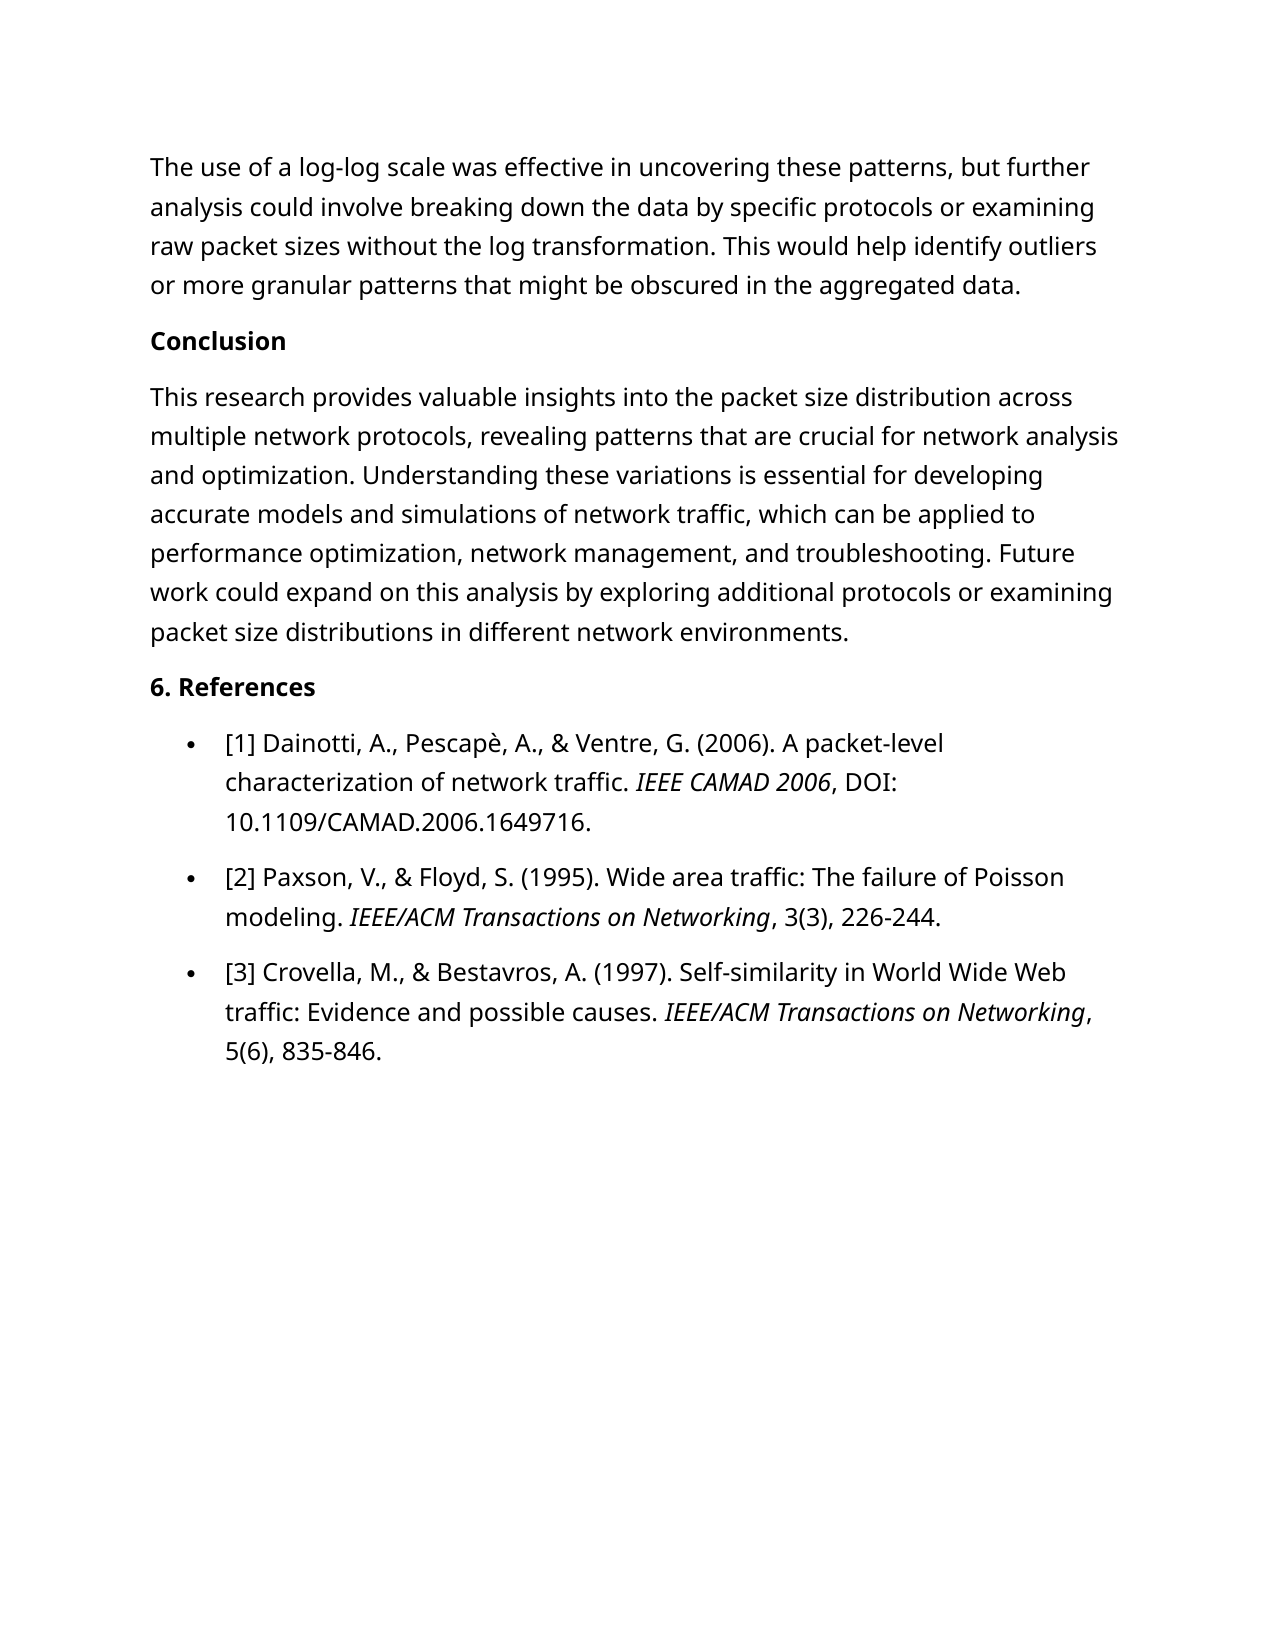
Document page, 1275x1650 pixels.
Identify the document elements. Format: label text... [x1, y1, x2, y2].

text 6. References [150, 670, 1125, 704]
list [1] Dainotti, A., Pescapè, A., & Ventre, G. (2006). A packet-level characterization of network traffic. IEEE CAMAD 2006, DOI: 10.1109/CAMAD.2006.1649716. [187, 726, 1125, 838]
text This research provides valuable insights into the packet size distribution across multiple network protocols, revealing patterns that are crucial for network analysis and optimization. Understanding these variations is essential for developing accurate models and simulations of network traffic, which can be applied to performance optimization, network management, and troubleshooting. Future work could expand on this analysis by exploring additional protocols or examining packet size distributions in different network environments. [150, 379, 1125, 648]
text Conclusion [150, 323, 1125, 357]
list [3] Crovella, M., & Bestavros, A. (1997). Self-similarity in World Wide Web traffic: Evidence and possible causes. IEEE/ACM Transactions on Networking, 5(6), 835-846. [187, 955, 1125, 1067]
list [2] Paxson, V., & Floyd, S. (1995). Wide area traffic: The failure of Poisson modeling. IEEE/ACM Transactions on Networking, 3(3), 226-244. [187, 860, 1125, 933]
text The use of a log-log scale was effective in uncovering these patterns, but further analysis could involve breaking down the data by specific protocols or examining raw packet sizes without the log transformation. This would help identify outliers or more granular patterns that might be obscured in the aggregated data. [150, 150, 1125, 302]
